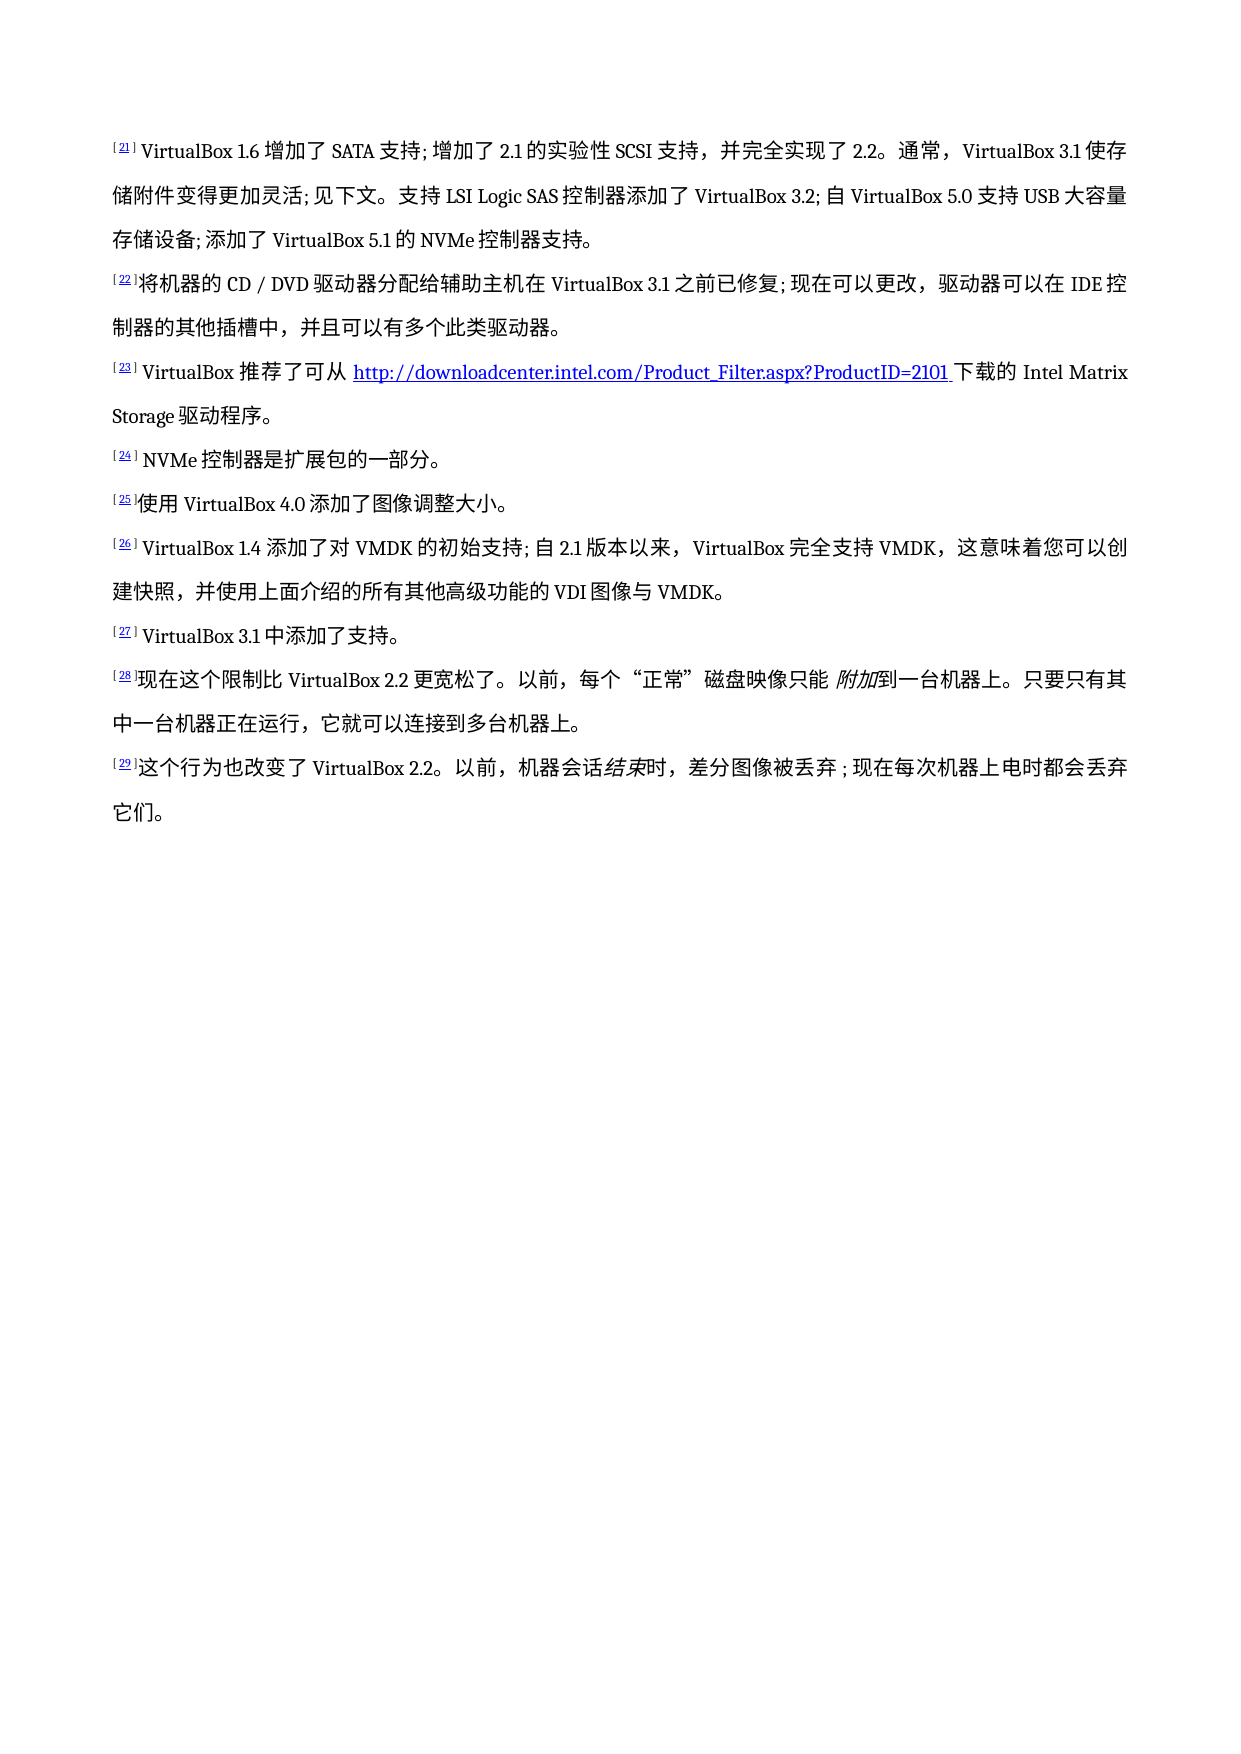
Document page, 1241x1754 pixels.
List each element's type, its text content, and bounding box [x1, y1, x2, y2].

text [ 21 ] VirtualBox 1.6增加了SATA支持; 增加了2.1的实验性SCSI支持，并完全实现了2.2。通常，VirtualBox 3.1使存储附件变得更加灵活; 见下文。支持LSI Logic SAS控制器添加了VirtualBox 3.2; 自VirtualBox 5.0支持USB大容量存储设备; 添加了VirtualBox 5.1的NVMe控制器支持。 [112, 128, 1128, 260]
text [ 25 ]使用VirtualBox 4.0添加了图像调整大小。 [112, 480, 1128, 524]
text [ 24 ] NVMe控制器是扩展包的一部分。 [112, 436, 1128, 480]
text [ 23 ] VirtualBox推荐了可从http://downloadcenter.intel.com/Product_Filter.aspx?ProductID=2101下载的Intel Matrix Storage驱动程序。 [112, 348, 1128, 436]
text [ 28 ]现在这个限制比VirtualBox 2.2更宽松了。以前，每个“正常”磁盘映像只能 附加到一台机器上。只要只有其中一台机器正在运行，它就可以连接到多台机器上。 [112, 657, 1128, 745]
text [ 27 ] VirtualBox 3.1中添加了支持。 [112, 613, 1128, 657]
text [ 26 ] VirtualBox 1.4添加了对VMDK的初始支持; 自2.1版本以来，VirtualBox完全支持VMDK，这意味着您可以创建快照，并使用上面介绍的所有其他高级功能的VDI图像与VMDK。 [112, 524, 1128, 613]
text [ 29 ]这个行为也改变了VirtualBox 2.2。以前，机器会话结束时，差分图像被丢弃 ; 现在每次机器上电时都会丢弃它们。 [112, 745, 1128, 833]
text [ 22 ]将机器的CD / DVD驱动器分配给辅助主机在VirtualBox 3.1之前已修复; 现在可以更改，驱动器可以在IDE控制器的其他插槽中，并且可以有多个此类驱动器。 [112, 260, 1128, 348]
